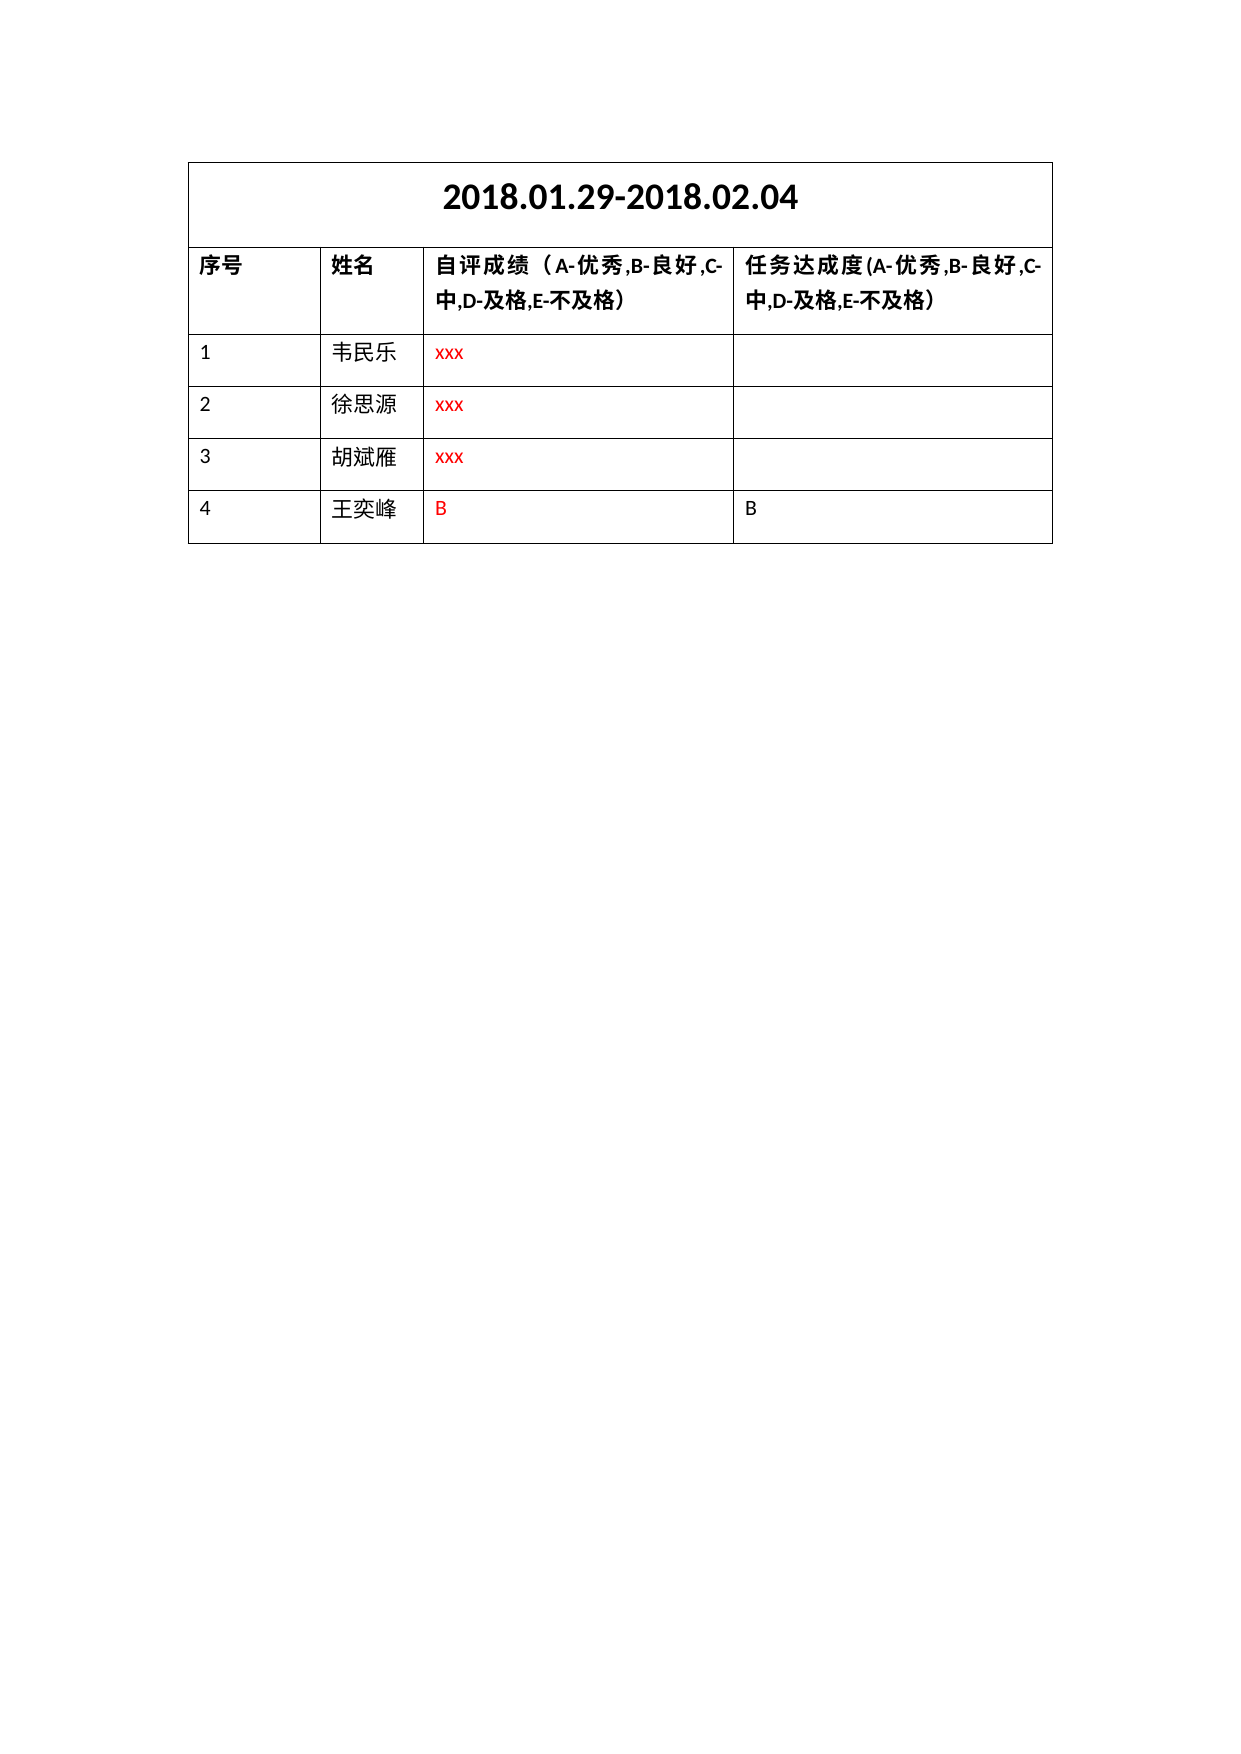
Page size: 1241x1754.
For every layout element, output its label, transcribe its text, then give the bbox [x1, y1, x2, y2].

table_cell B [424, 491, 733, 543]
table_cell 胡斌雁 [321, 439, 423, 490]
table_cell 2 [189, 387, 320, 438]
table_cell 1 [189, 335, 320, 386]
table_cell 4 [189, 491, 320, 543]
table_cell 3 [189, 439, 320, 490]
table_cell 徐思源 [321, 387, 423, 438]
table_cell 王奕峰 [321, 491, 423, 543]
table_cell B [734, 491, 1052, 543]
table_cell [734, 439, 1052, 490]
table_cell [734, 387, 1052, 438]
table_cell 姓名 [321, 248, 423, 334]
table_cell 韦民乐 [321, 335, 423, 386]
table_header 2018.01.29-2018.02.04 [189, 163, 1052, 247]
table_cell [734, 335, 1052, 386]
table_cell xxx [424, 387, 733, 438]
table_cell 序号 [189, 248, 320, 334]
table_cell 任务达成度(A-优秀,B-良好,C-中,D-及格,E-不及格） [734, 248, 1052, 334]
table_cell xxx [424, 335, 733, 386]
table_cell 自评成绩（A-优秀,B-良好,C-中,D-及格,E-不及格） [424, 248, 733, 334]
table_cell xxx [424, 439, 733, 490]
